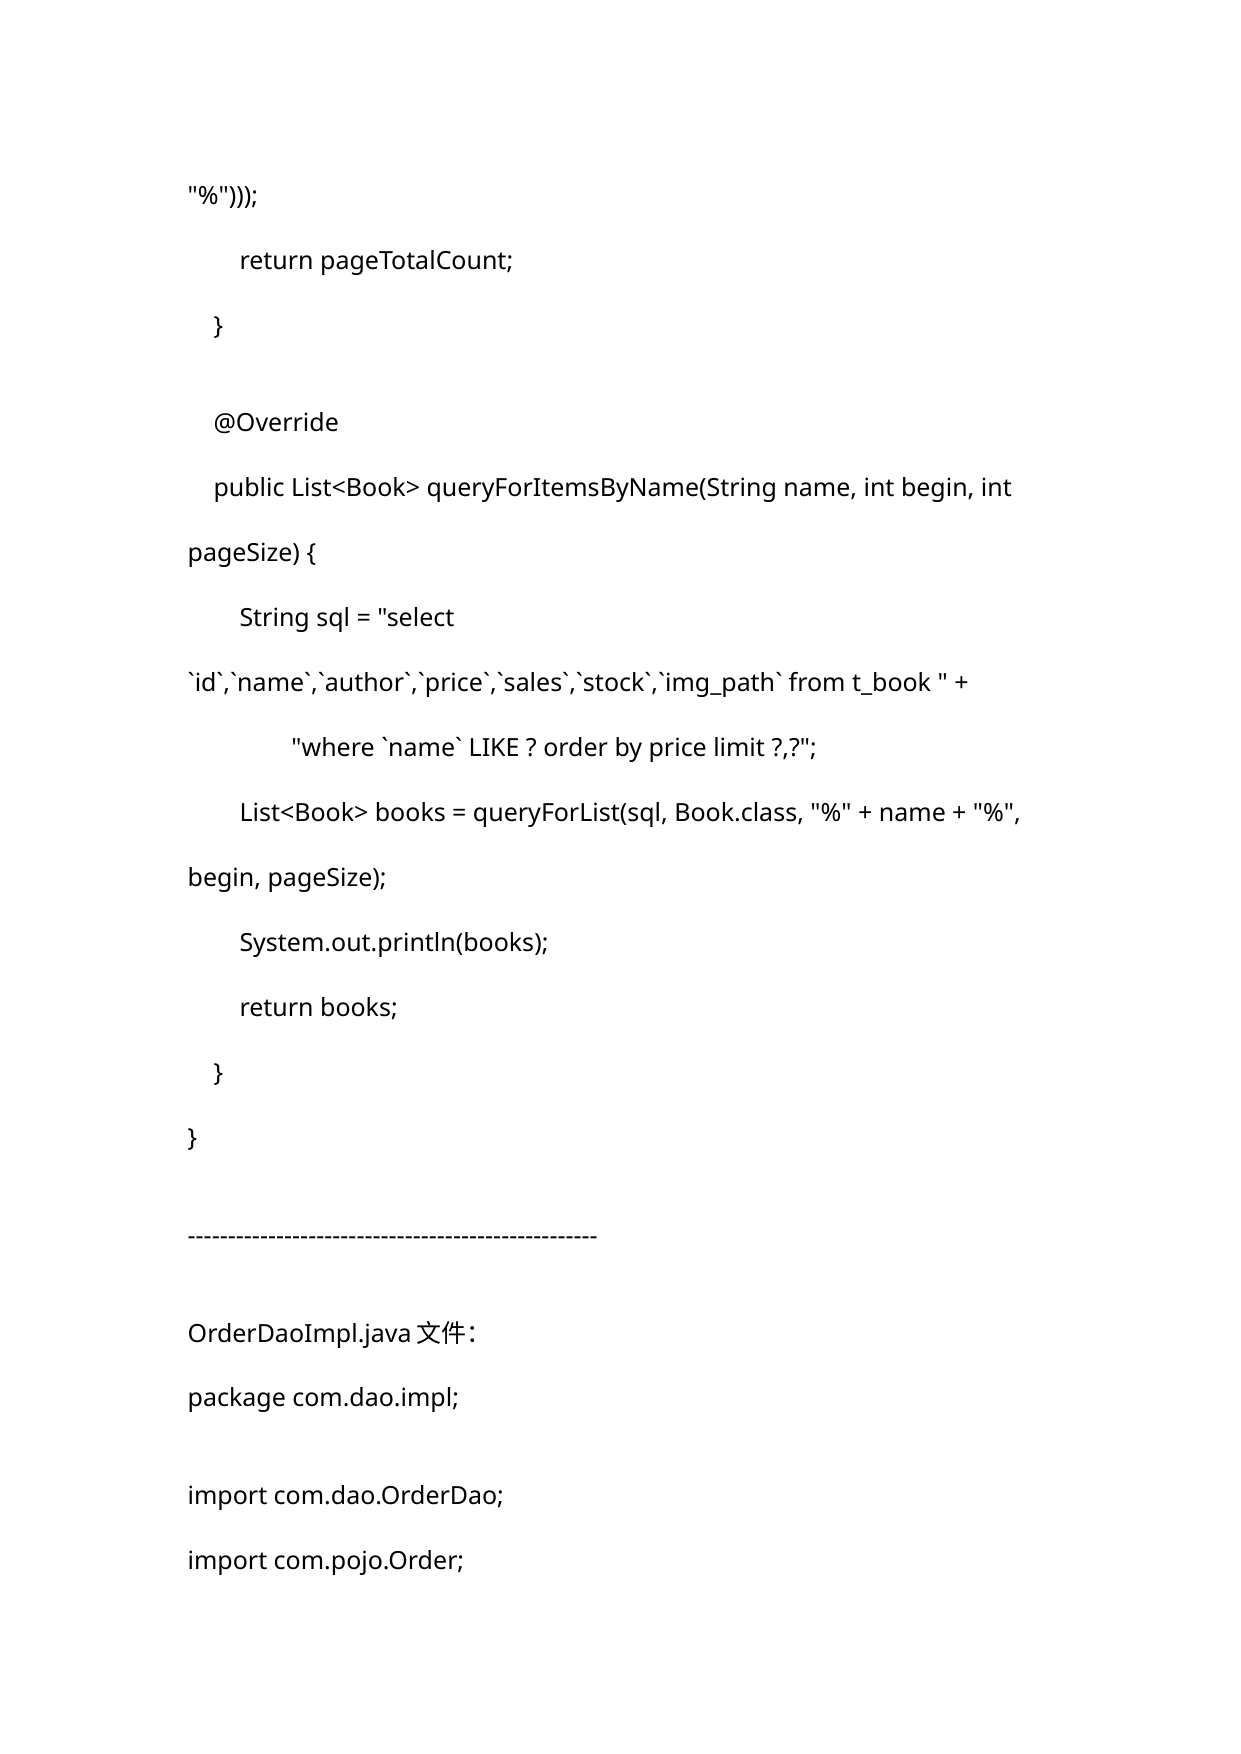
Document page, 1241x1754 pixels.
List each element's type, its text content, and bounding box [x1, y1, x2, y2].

text String sql = "select `id`,`name`,`author`,`price`,`sales`,`stock`,`img_path` from t_book " + [187, 584, 1053, 714]
text "where `name` LIKE ? order by price limit ?,?"; [187, 714, 1053, 779]
text System.out.println(books); [187, 909, 1053, 974]
text OrderDaoImpl.java文件： [187, 1299, 1053, 1364]
text --------------------------------------------------- [187, 1202, 1053, 1267]
text return pageTotalCount; [187, 227, 1053, 292]
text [187, 162, 1053, 227]
text import com.pojo.Order; [187, 1527, 1053, 1592]
text import com.dao.OrderDao; [187, 1462, 1053, 1527]
text List<Book> books = queryForList(sql, Book.class, "%" + name + "%", begin, pageSize); [187, 779, 1053, 909]
text } [187, 292, 1053, 357]
text return books; [187, 974, 1053, 1039]
text @Override [187, 389, 1053, 454]
text } [187, 1104, 1053, 1169]
text public List<Book> queryForItemsByName(String name, int begin, int pageSize) { [187, 454, 1053, 584]
text } [187, 1039, 1053, 1104]
text package com.dao.impl; [187, 1364, 1053, 1429]
